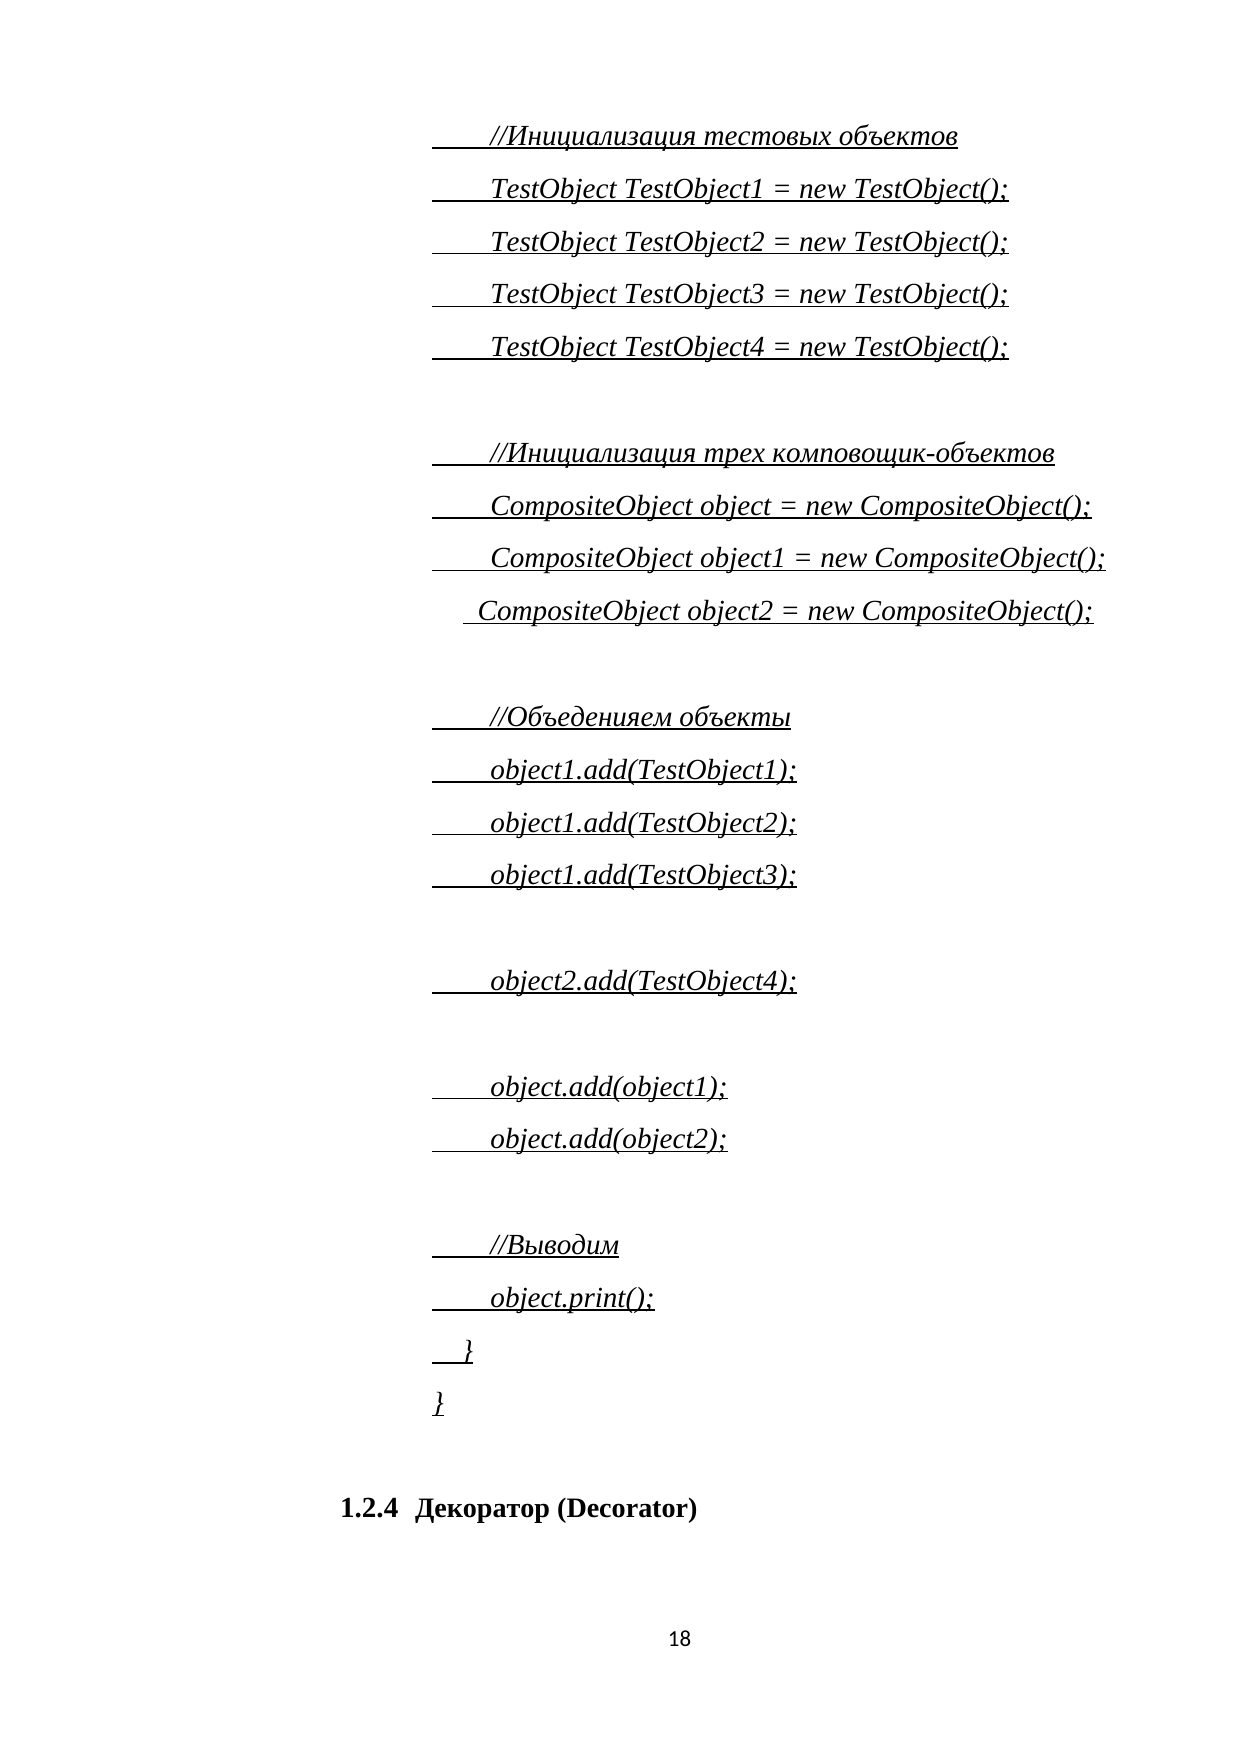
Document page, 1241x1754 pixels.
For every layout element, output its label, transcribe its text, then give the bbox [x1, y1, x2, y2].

text object.add(object2); [432, 1122, 1152, 1155]
text //Объеденияем объекты [432, 699, 1152, 733]
text object1.add(TestObject3); [432, 857, 1152, 891]
text object1.add(TestObject1); [432, 752, 1152, 785]
text TestObject TestObject3 = new TestObject(); [432, 277, 1152, 310]
text TestObject TestObject2 = new TestObject(); [432, 224, 1152, 257]
subtitle Декоратор (Decorator) [340, 1490, 1152, 1556]
text object.add(object1); [432, 1069, 1152, 1102]
text object1.add(TestObject2); [432, 805, 1152, 838]
text CompositeObject object2 = new CompositeObject(); [432, 593, 1152, 627]
text CompositeObject object1 = new CompositeObject(); [432, 541, 1152, 574]
text CompositeObject object = new CompositeObject(); [432, 488, 1152, 521]
text TestObject TestObject1 = new TestObject(); [432, 171, 1152, 204]
text } [432, 1386, 1152, 1419]
text object.print(); [432, 1280, 1152, 1313]
text //Выводим [432, 1227, 1152, 1261]
text } [432, 1333, 1152, 1366]
text //Инициализация трех комповощик-объектов [432, 435, 1152, 468]
text object2.add(TestObject4); [432, 963, 1152, 997]
text //Инициализация тестовых объектов [432, 118, 1152, 152]
text TestObject TestObject4 = new TestObject(); [432, 329, 1152, 363]
